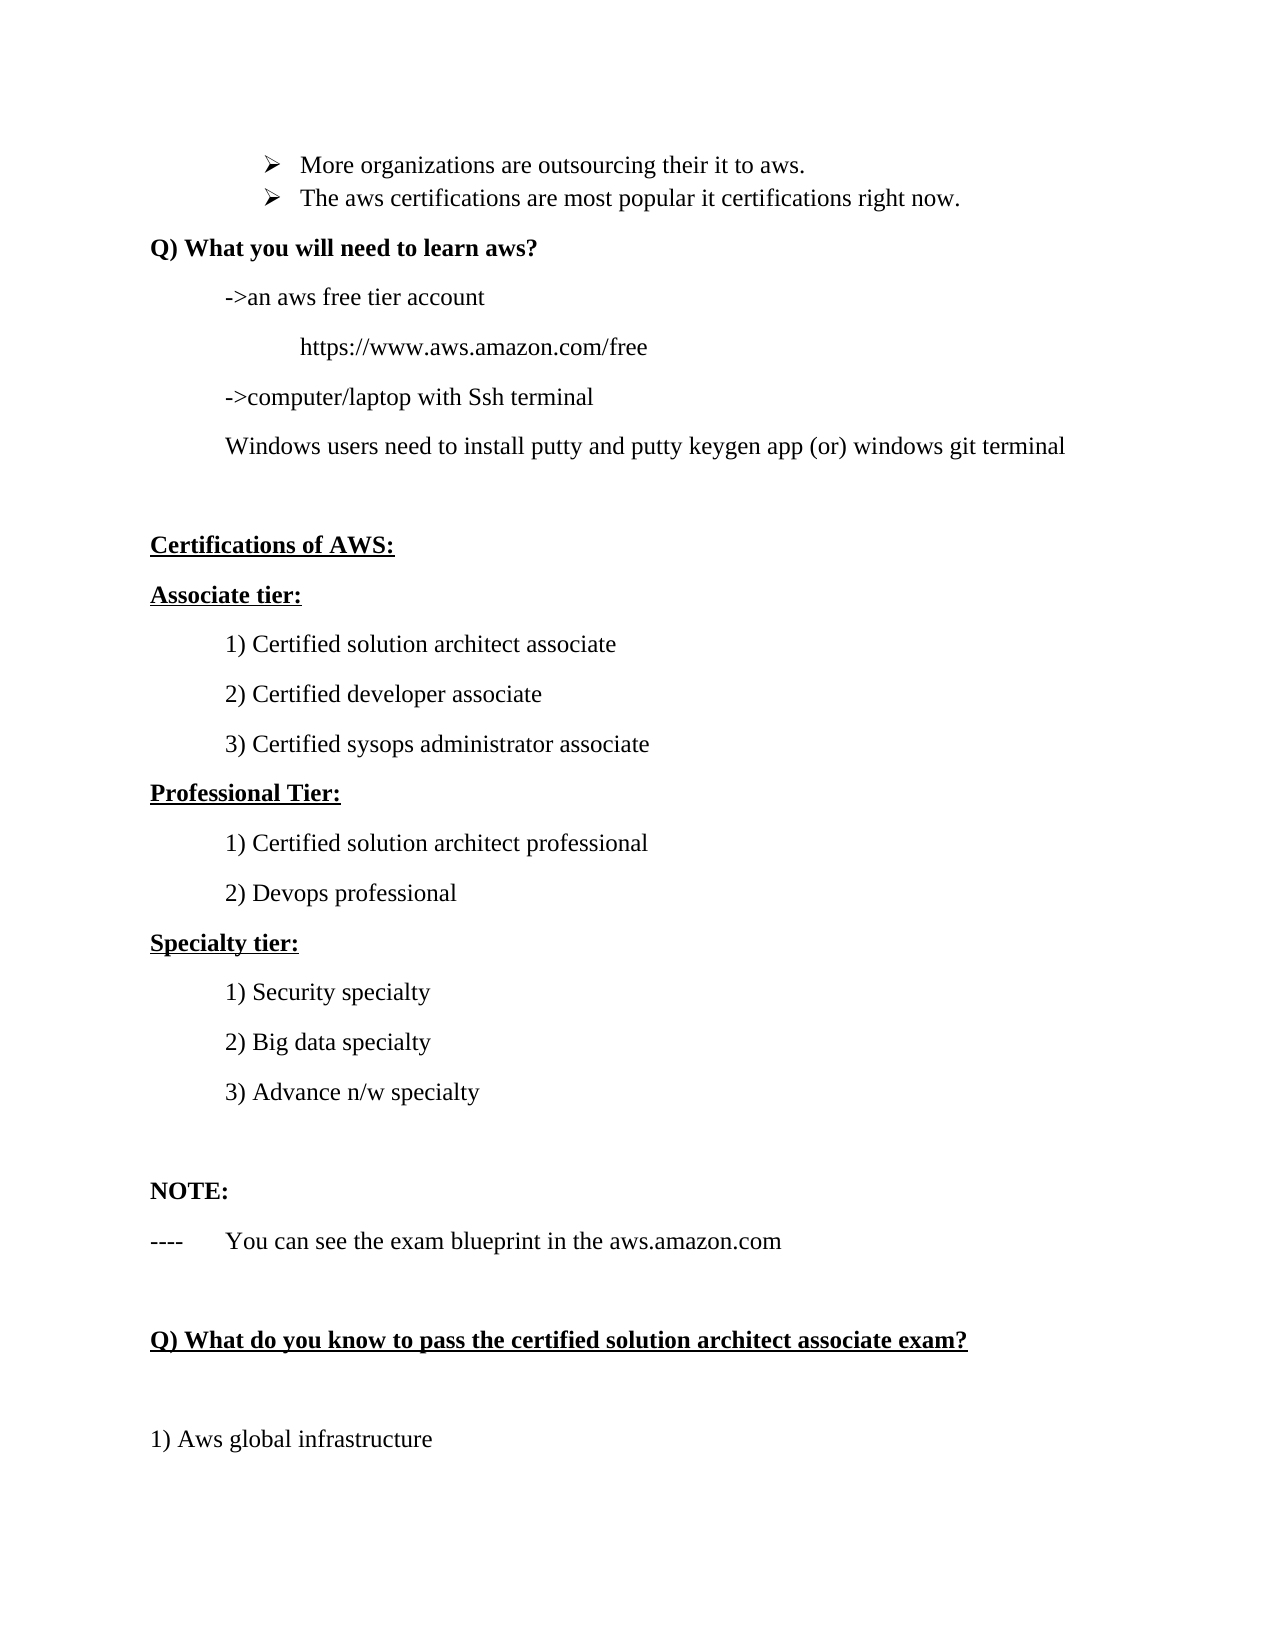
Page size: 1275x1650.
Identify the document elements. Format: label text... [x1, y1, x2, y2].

text 2) Big data specialty [150, 1027, 1125, 1056]
list More organizations are outsourcing their it to aws. [262, 150, 1125, 179]
text ->computer/laptop with Ssh terminal [150, 382, 1125, 411]
text Professional Tier: [150, 778, 1125, 807]
text 2) Certified developer associate [150, 679, 1125, 708]
text Certifications of AWS: [150, 530, 1125, 559]
text 1) Security specialty [150, 977, 1125, 1006]
text https://www.aws.amazon.com/free [150, 332, 1125, 361]
text 2) Devops professional [150, 878, 1125, 907]
text Q) What do you know to pass the certified solution architect associate exam? [150, 1325, 1125, 1354]
text Windows users need to install putty and putty keygen app (or) windows git terminal [150, 431, 1125, 460]
text 1) Certified solution architect professional [150, 828, 1125, 857]
text 1) Aws global infrastructure [150, 1424, 1125, 1453]
text Specialty tier: [150, 928, 1125, 956]
text 3) Certified sysops administrator associate [150, 729, 1125, 758]
text Associate tier: [150, 580, 1125, 608]
list The aws certifications are most popular it certifications right now. [262, 183, 1125, 212]
text 3) Advance n/w specialty [150, 1077, 1125, 1105]
text 1) Certified solution architect associate [150, 629, 1125, 658]
text Q) What you will need to learn aws? [150, 233, 1125, 261]
text ---- You can see the exam blueprint in the aws.amazon.com [150, 1226, 1125, 1254]
text NOTE: [150, 1176, 1125, 1205]
text ->an aws free tier account [150, 282, 1125, 311]
